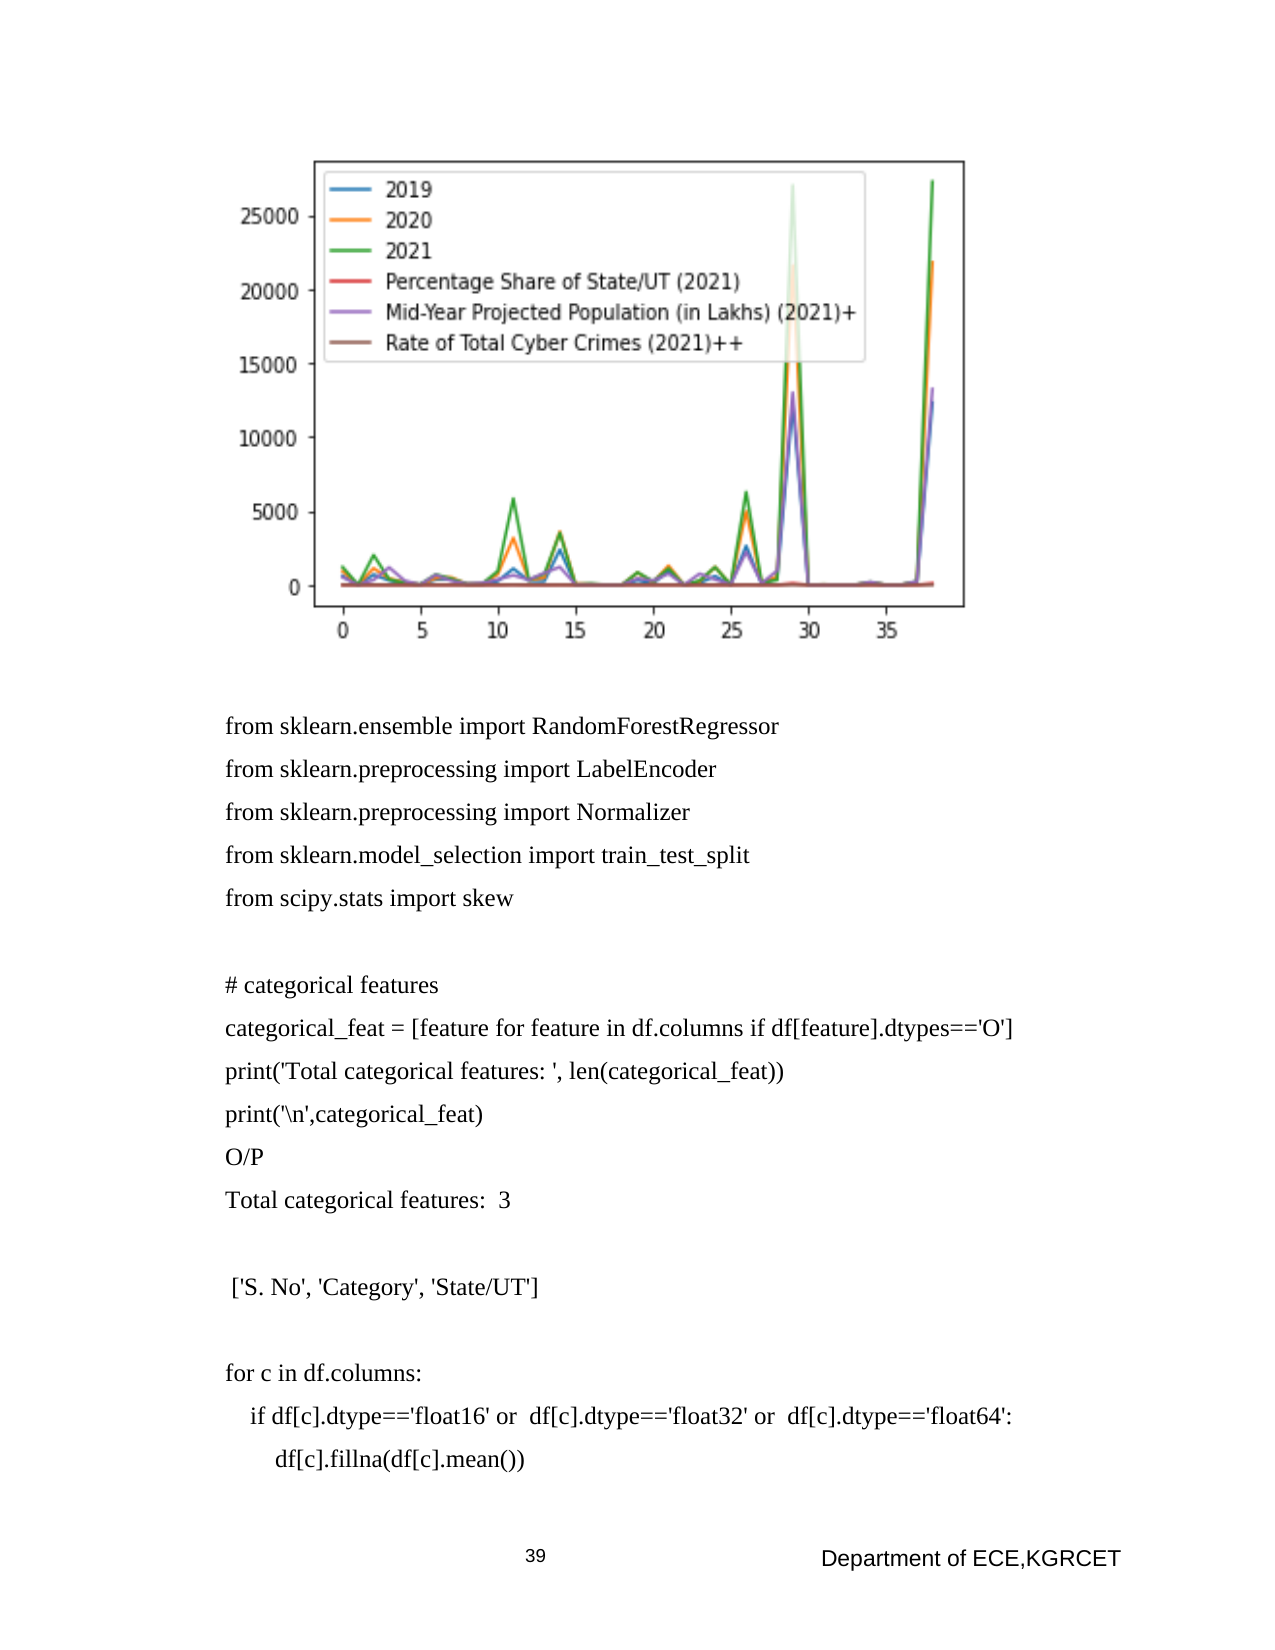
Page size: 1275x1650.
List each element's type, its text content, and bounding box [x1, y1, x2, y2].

text ['S. No', 'Category', 'State/UT'] [225, 1272, 1125, 1300]
text df[c].fillna(df[c].mean()) [225, 1444, 1125, 1473]
text from sklearn.ensemble import RandomForestRegressor [225, 711, 1125, 740]
text print('Total categorical features: ', len(categorical_feat)) [225, 1056, 1125, 1085]
text from scipy.stats import skew [225, 883, 1125, 912]
text Total categorical features: 3 [225, 1185, 1125, 1214]
text O/P [225, 1142, 1125, 1171]
text # categorical features [225, 970, 1125, 998]
text print('\n',categorical_feat) [225, 1099, 1125, 1128]
text if df[c].dtype=='float16' or df[c].dtype=='float32' or df[c].dtype=='float64': [225, 1401, 1125, 1430]
text for c in df.columns: [225, 1358, 1125, 1387]
picture [225, 150, 975, 655]
text from sklearn.model_selection import train_test_split [225, 840, 1125, 869]
text from sklearn.preprocessing import LabelEncoder [225, 754, 1125, 783]
text categorical_feat = [feature for feature in df.columns if df[feature].dtypes=='O'] [225, 1013, 1125, 1042]
text from sklearn.preprocessing import Normalizer [225, 797, 1125, 826]
